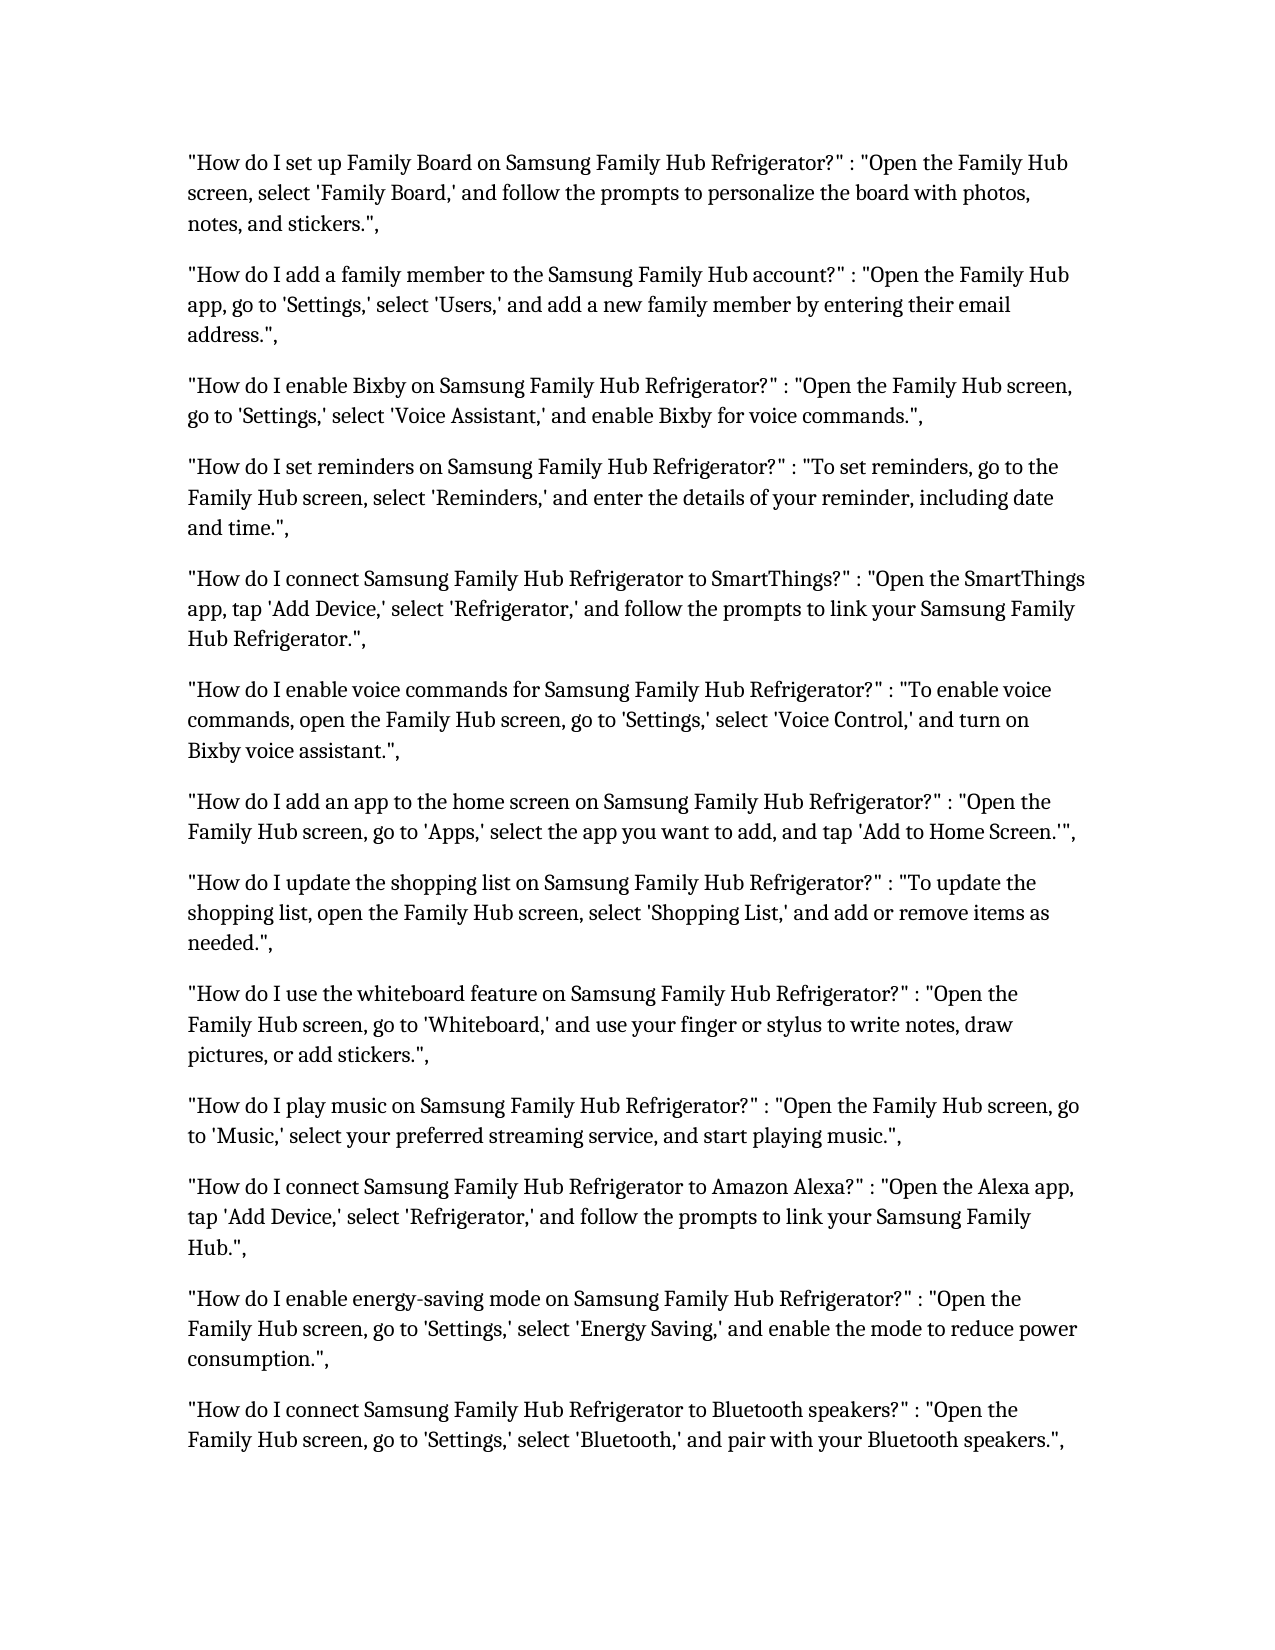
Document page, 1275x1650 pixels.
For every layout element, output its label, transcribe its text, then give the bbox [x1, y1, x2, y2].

text "How do I set reminders on Samsung Family Hub Refrigerator?" : "To set reminders, go to the Family Hub screen, select 'Reminders,' and enter the details of your reminder, including date and time.", [187, 454, 1087, 541]
text "How do I enable Bixby on Samsung Family Hub Refrigerator?" : "Open the Family Hub screen, go to 'Settings,' select 'Voice Assistant,' and enable Bixby for voice commands.", [187, 373, 1087, 429]
text "How do I use the whiteboard feature on Samsung Family Hub Refrigerator?" : "Open the Family Hub screen, go to 'Whiteboard,' and use your finger or stylus to write notes, draw pictures, or add stickers.", [187, 981, 1087, 1068]
text "How do I connect Samsung Family Hub Refrigerator to SmartThings?" : "Open the SmartThings app, tap 'Add Device,' select 'Refrigerator,' and follow the prompts to link your Samsung Family Hub Refrigerator.", [187, 566, 1087, 652]
text "How do I add a family member to the Samsung Family Hub account?" : "Open the Family Hub app, go to 'Settings,' select 'Users,' and add a new family member by entering their email address.", [187, 261, 1087, 348]
text "How do I update the shopping list on Samsung Family Hub Refrigerator?" : "To update the shopping list, open the Family Hub screen, select 'Shopping List,' and add or remove items as needed.", [187, 870, 1087, 957]
text "How do I set up Family Board on Samsung Family Hub Refrigerator?" : "Open the Family Hub screen, select 'Family Board,' and follow the prompts to personalize the board with photos, notes, and stickers.", [187, 150, 1087, 237]
text "How do I connect Samsung Family Hub Refrigerator to Bluetooth speakers?" : "Open the Family Hub screen, go to 'Settings,' select 'Bluetooth,' and pair with your Bluetooth speakers.", [187, 1397, 1087, 1453]
text "How do I enable voice commands for Samsung Family Hub Refrigerator?" : "To enable voice commands, open the Family Hub screen, go to 'Settings,' select 'Voice Control,' and turn on Bixby voice assistant.", [187, 677, 1087, 764]
text "How do I add an app to the home screen on Samsung Family Hub Refrigerator?" : "Open the Family Hub screen, go to 'Apps,' select the app you want to add, and tap 'Add to Home Screen.'", [187, 788, 1087, 845]
text "How do I enable energy-saving mode on Samsung Family Hub Refrigerator?" : "Open the Family Hub screen, go to 'Settings,' select 'Energy Saving,' and enable the mode to reduce power consumption.", [187, 1285, 1087, 1372]
text "How do I connect Samsung Family Hub Refrigerator to Amazon Alexa?" : "Open the Alexa app, tap 'Add Device,' select 'Refrigerator,' and follow the prompts to link your Samsung Family Hub.", [187, 1174, 1087, 1261]
text "How do I play music on Samsung Family Hub Refrigerator?" : "Open the Family Hub screen, go to 'Music,' select your preferred streaming service, and start playing music.", [187, 1093, 1087, 1149]
